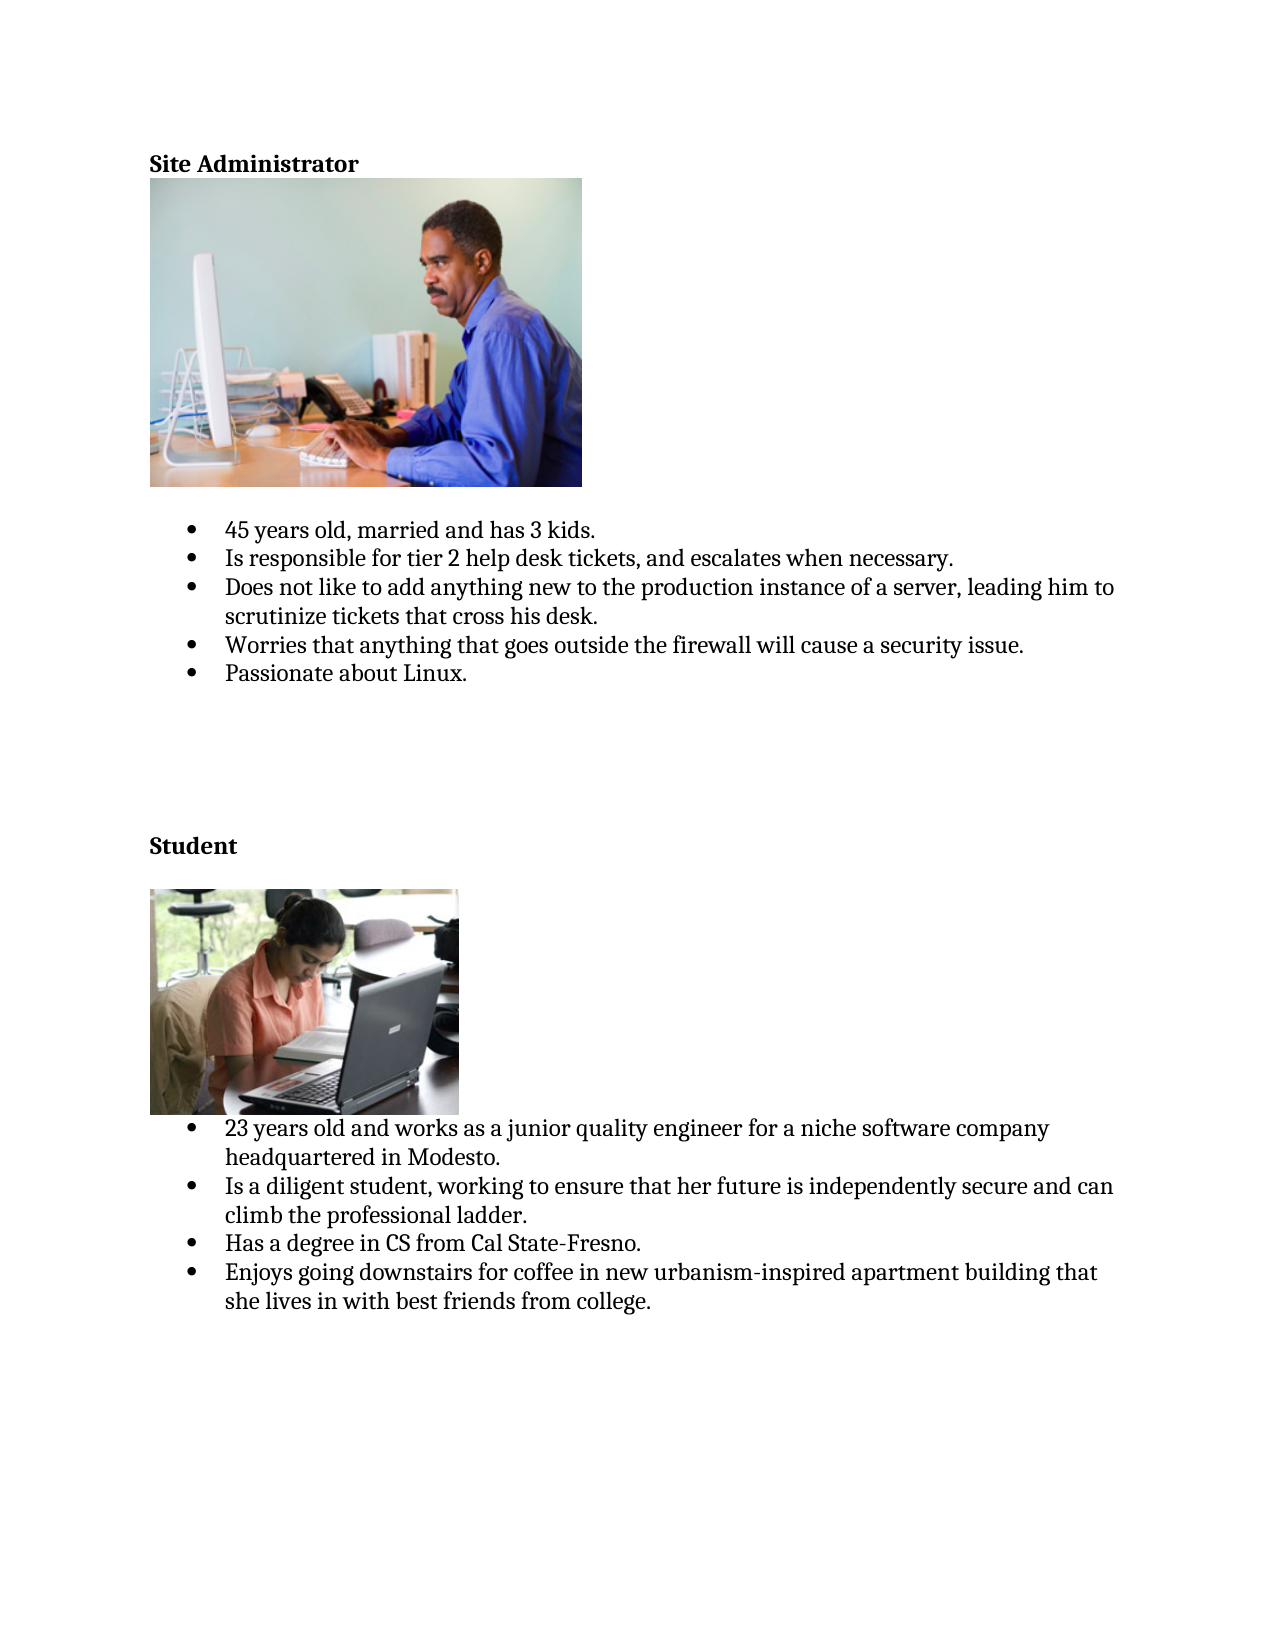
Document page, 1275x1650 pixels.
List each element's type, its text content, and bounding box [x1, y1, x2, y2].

picture [150, 889, 459, 1115]
list Enjoys going downstairs for coffee in new urbanism-inspired apartment building that she lives in with best friends from college. [187, 1258, 1125, 1316]
text Student [150, 832, 1125, 861]
picture [150, 178, 582, 487]
list Worries that anything that goes outside the firewall will cause a security issue. [187, 631, 1125, 659]
list Does not like to add anything new to the production instance of a server, leading him to scrutinize tickets that cross his desk. [187, 573, 1125, 631]
list 23 years old and works as a junior quality engineer for a niche software company headquartered in Modesto. [187, 1114, 1125, 1172]
text Site Administrator [150, 150, 1125, 179]
list 45 years old, married and has 3 kids. [187, 516, 1125, 544]
list Has a degree in CS from Cal State-Fresno. [187, 1229, 1125, 1258]
list Passionate about Linux. [187, 659, 1125, 688]
list Is a diligent student, working to ensure that her future is independently secure and can climb the professional ladder. [187, 1172, 1125, 1229]
list Is responsible for tier 2 help desk tickets, and escalates when necessary. [187, 544, 1125, 573]
